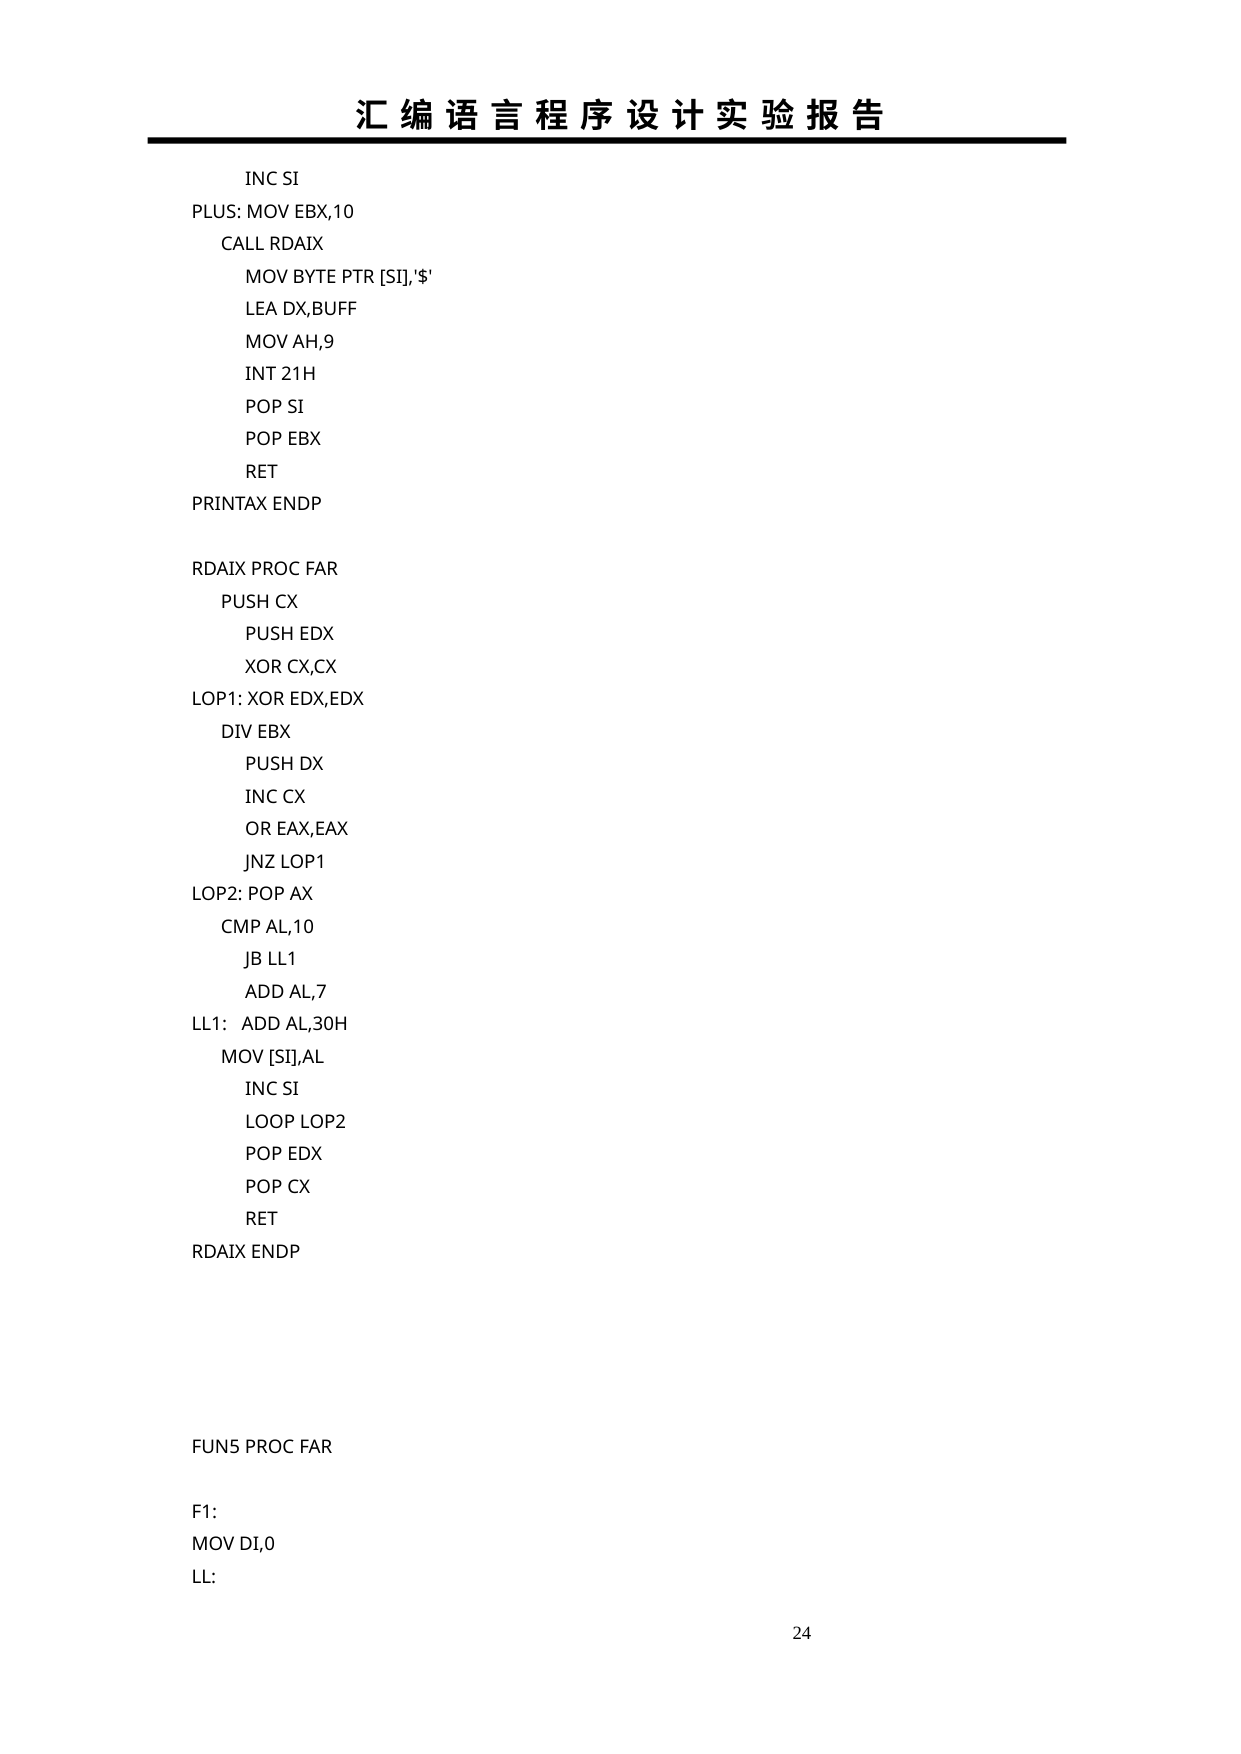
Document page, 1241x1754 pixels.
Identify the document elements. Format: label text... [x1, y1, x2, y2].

text ADD AL,7 [148, 974, 1092, 1007]
text LL1: ADD AL,30H [148, 1007, 1092, 1039]
text LL: [148, 1559, 1092, 1592]
text POP EBX [148, 422, 1092, 454]
text MOV [SI],AL [148, 1039, 1092, 1072]
text RDAIX ENDP [148, 1234, 1092, 1267]
text PLUS: MOV EBX,10 [148, 194, 1092, 227]
text CMP AL,10 [148, 909, 1092, 942]
text INC SI [148, 1072, 1092, 1104]
text CALL RDAIX [148, 227, 1092, 259]
text INC SI [148, 162, 1092, 194]
text MOV AH,9 [148, 324, 1092, 357]
text RET [148, 454, 1092, 487]
text LOOP LOP2 [148, 1104, 1092, 1137]
text LEA DX,BUFF [148, 292, 1092, 324]
text INC CX [148, 779, 1092, 812]
text MOV DI,0 [148, 1527, 1092, 1559]
text PRINTAX ENDP [148, 487, 1092, 519]
text RDAIX PROC FAR [148, 552, 1092, 584]
text INT 21H [148, 357, 1092, 389]
text MOV BYTE PTR [SI],'$' [148, 259, 1092, 292]
text JNZ LOP1 [148, 844, 1092, 877]
text POP SI [148, 389, 1092, 422]
text FUN5 PROC FAR [148, 1429, 1092, 1462]
text F1: [148, 1494, 1092, 1527]
text LOP2: POP AX [148, 877, 1092, 909]
text PUSH DX [148, 747, 1092, 779]
text PUSH CX [148, 584, 1092, 617]
text JB LL1 [148, 942, 1092, 974]
text OR EAX,EAX [148, 812, 1092, 844]
text RET [148, 1202, 1092, 1234]
text POP EDX [148, 1137, 1092, 1169]
text LOP1: XOR EDX,EDX [148, 682, 1092, 714]
text DIV EBX [148, 714, 1092, 747]
text PUSH EDX [148, 617, 1092, 649]
text XOR CX,CX [148, 649, 1092, 682]
text POP CX [148, 1169, 1092, 1202]
